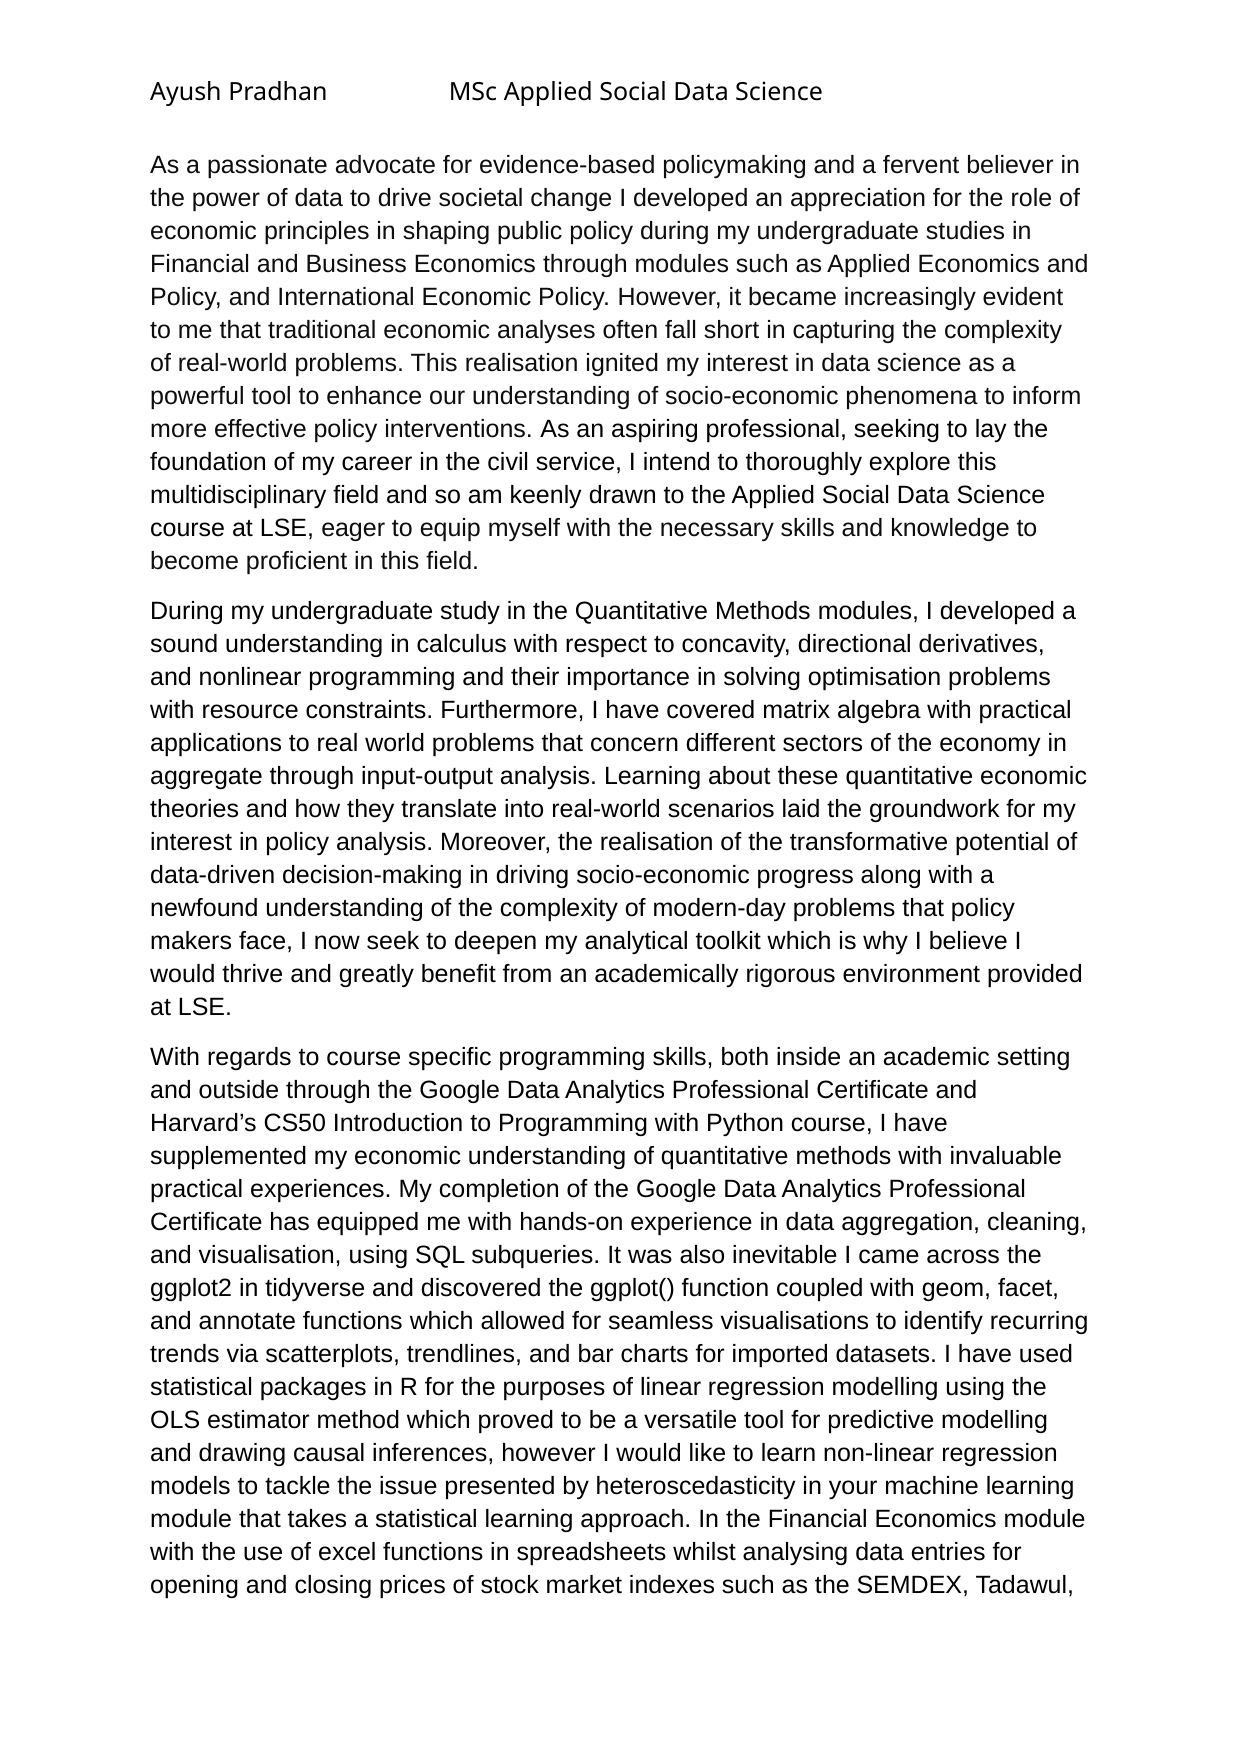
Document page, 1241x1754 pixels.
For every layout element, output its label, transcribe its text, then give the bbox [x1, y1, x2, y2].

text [150, 1042, 1090, 1599]
text During my undergraduate study in the Quantitative Methods modules, I developed a sound understanding in calculus with respect to concavity, directional derivatives, and nonlinear programming and their importance in solving optimisation problems with resource constraints. Furthermore, I have covered matrix algebra with practical applications to real world problems that concern different sectors of the economy in aggregate through input-output analysis. Learning about these quantitative economic theories and how they translate into real-world scenarios laid the groundwork for my interest in policy analysis. Moreover, the realisation of the transformative potential of data-driven decision-making in driving socio-economic progress along with a newfound understanding of the complexity of modern-day problems that policy makers face, I now seek to deepen my analytical toolkit which is why I believe I would thrive and greatly benefit from an academically rigorous environment provided at LSE. [150, 596, 1090, 1021]
text As a passionate advocate for evidence-based policymaking and a fervent believer in the power of data to drive societal change I developed an appreciation for the role of economic principles in shaping public policy during my undergraduate studies in Financial and Business Economics through modules such as Applied Economics and Policy, and International Economic Policy. However, it became increasingly evident to me that traditional economic analyses often fall short in capturing the complexity of real-world problems. This realisation ignited my interest in data science as a powerful tool to enhance our understanding of socio-economic phenomena to inform more effective policy interventions. As an aspiring professional, seeking to lay the foundation of my career in the civil service, I intend to thoroughly explore this multidisciplinary field and so am keenly drawn to the Applied Social Data Science course at LSE, eager to equip myself with the necessary skills and knowledge to become proficient in this field. [150, 150, 1090, 575]
